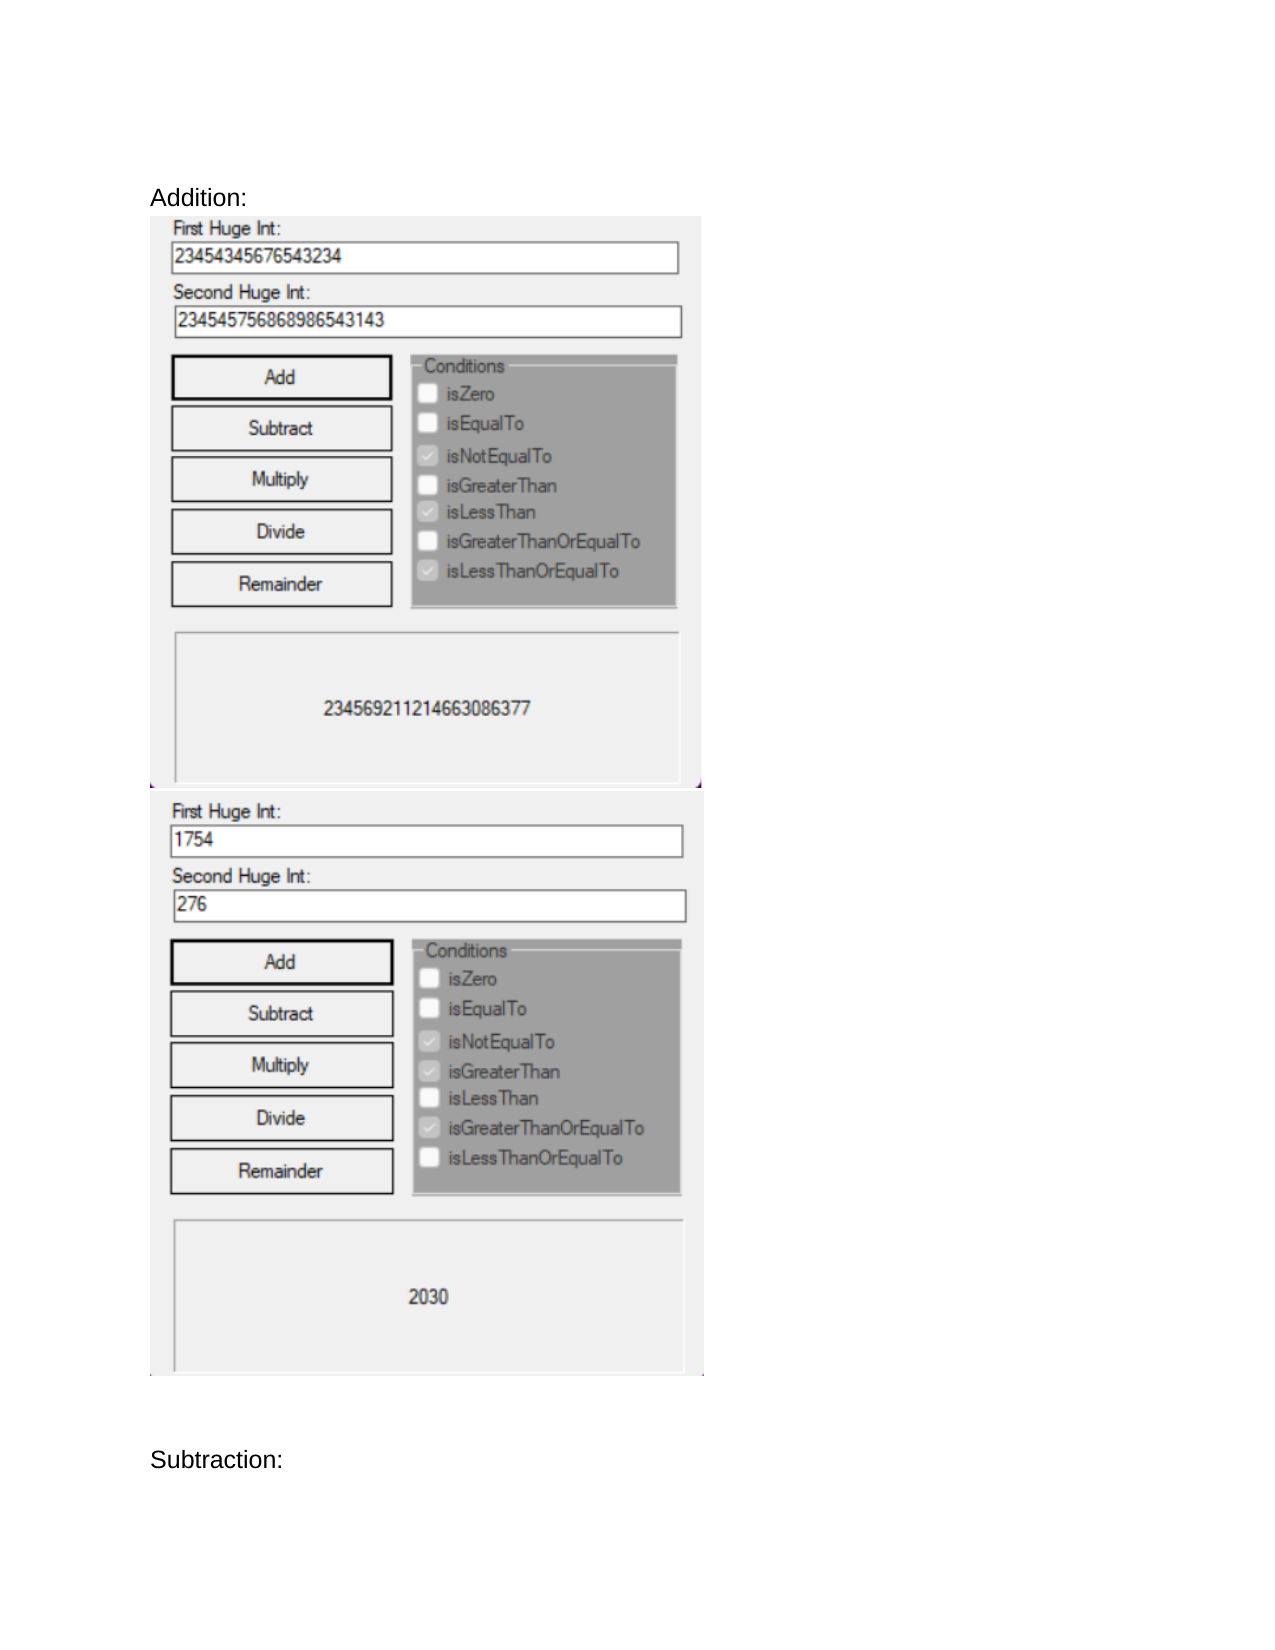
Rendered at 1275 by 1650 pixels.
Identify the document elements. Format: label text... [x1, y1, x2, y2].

picture [150, 216, 702, 788]
text Subtraction: [150, 1446, 1125, 1474]
picture [150, 791, 704, 1376]
text Addition: [150, 183, 1125, 212]
